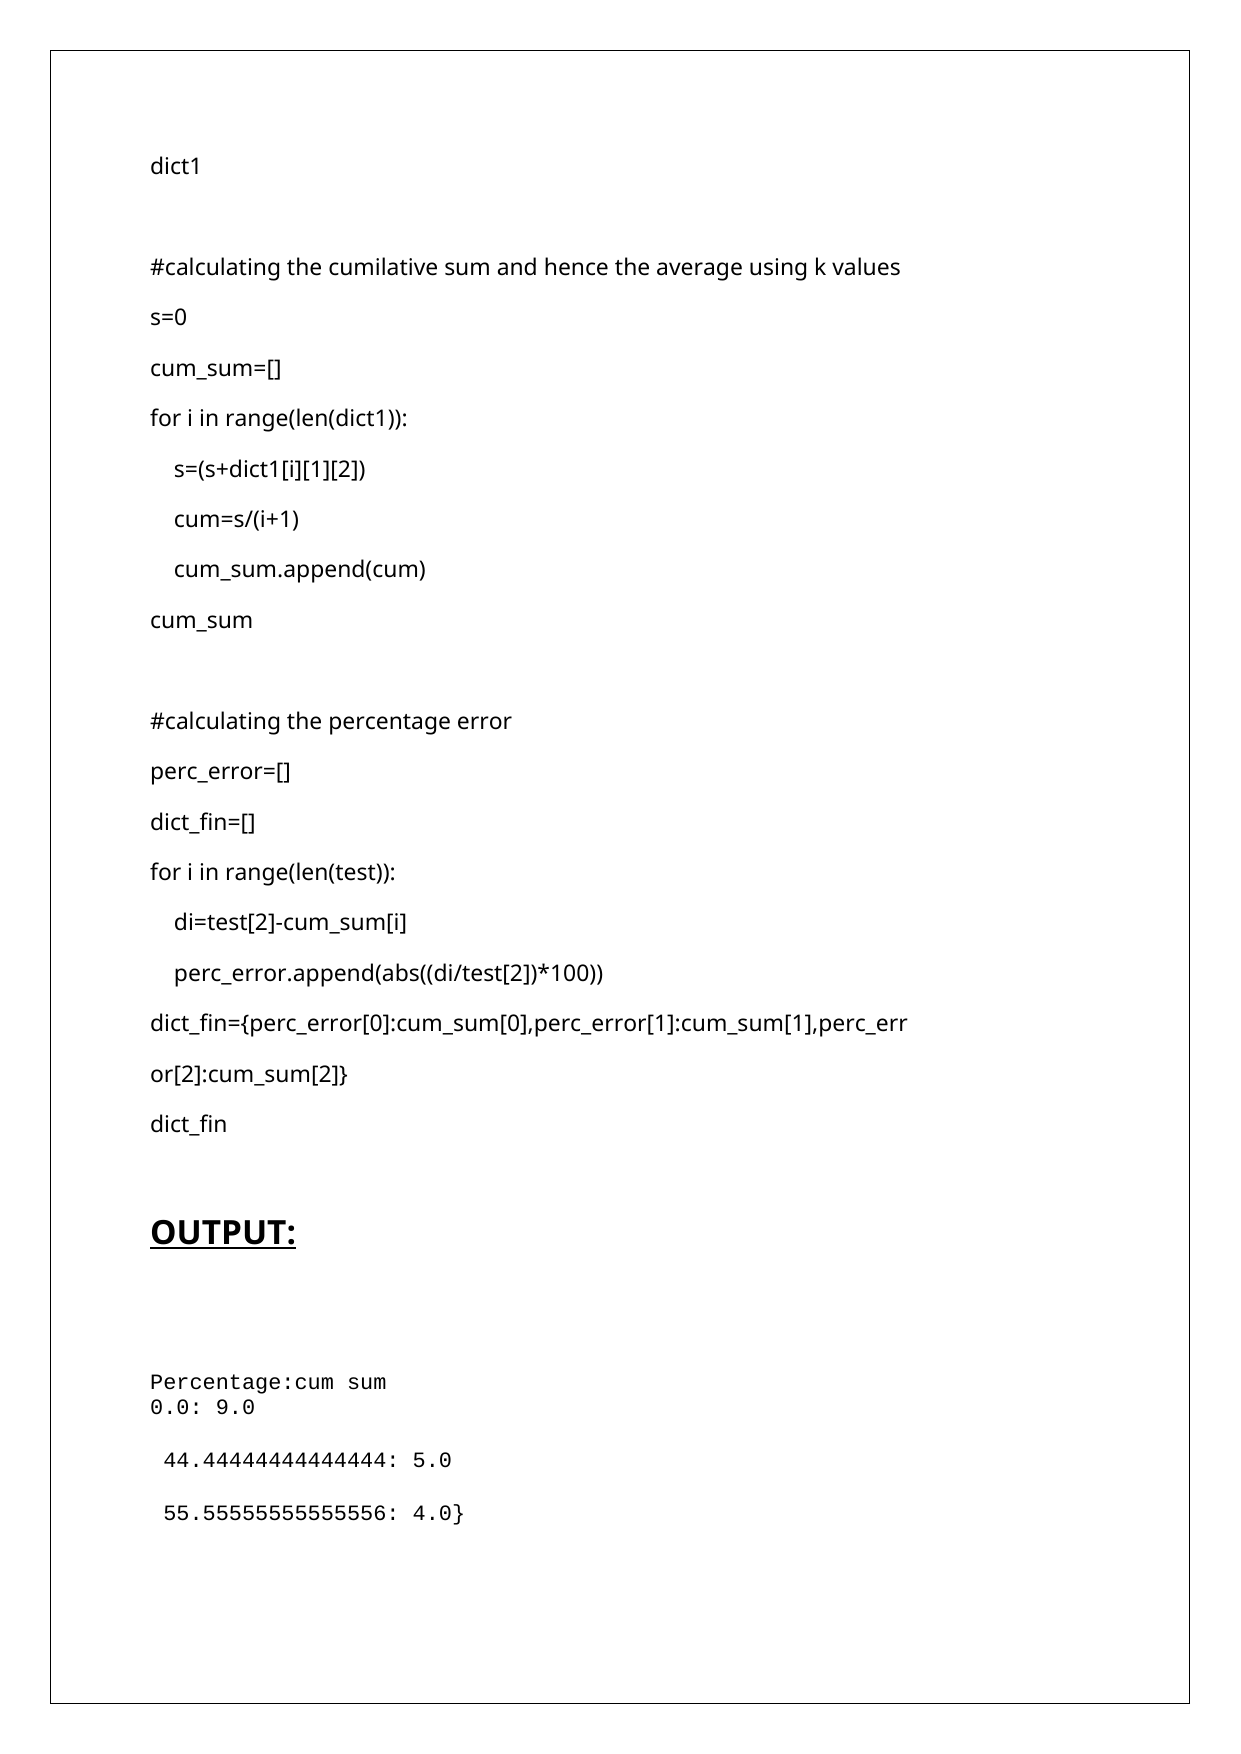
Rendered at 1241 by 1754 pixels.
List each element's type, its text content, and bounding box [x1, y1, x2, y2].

text perc_error=[] [150, 755, 1090, 786]
text di=test[2]-cum_sum[i] [150, 906, 1090, 937]
text 55.55555555555556: 4.0} [150, 1502, 1090, 1526]
text 0.0: 9.0 [150, 1396, 1090, 1421]
text cum=s/(i+1) [150, 503, 1090, 534]
text 44.44444444444444: 5.0 [150, 1449, 1090, 1474]
text or[2]:cum_sum[2]} [150, 1057, 1090, 1089]
text s=0 [150, 301, 1090, 332]
text perc_error.append(abs((di/test[2])*100)) [150, 957, 1090, 988]
text for i in range(len(dict1)): [150, 402, 1090, 433]
text dict1 [150, 150, 1090, 181]
text OUTPUT: [150, 1209, 1090, 1254]
text cum_sum=[] [150, 352, 1090, 383]
text dict_fin=[] [150, 805, 1090, 837]
text dict_fin [150, 1108, 1090, 1139]
text cum_sum [150, 604, 1090, 635]
text dict_fin={perc_error[0]:cum_sum[0],perc_error[1]:cum_sum[1],perc_err [150, 1007, 1090, 1038]
text s=(s+dict1[i][1][2]) [150, 452, 1090, 484]
text #calculating the cumilative sum and hence the average using k values [150, 251, 1090, 282]
text Percentage:cum sum [150, 1371, 1090, 1396]
text #calculating the percentage error [150, 704, 1090, 736]
text for i in range(len(test)): [150, 856, 1090, 887]
text cum_sum.append(cum) [150, 553, 1090, 584]
